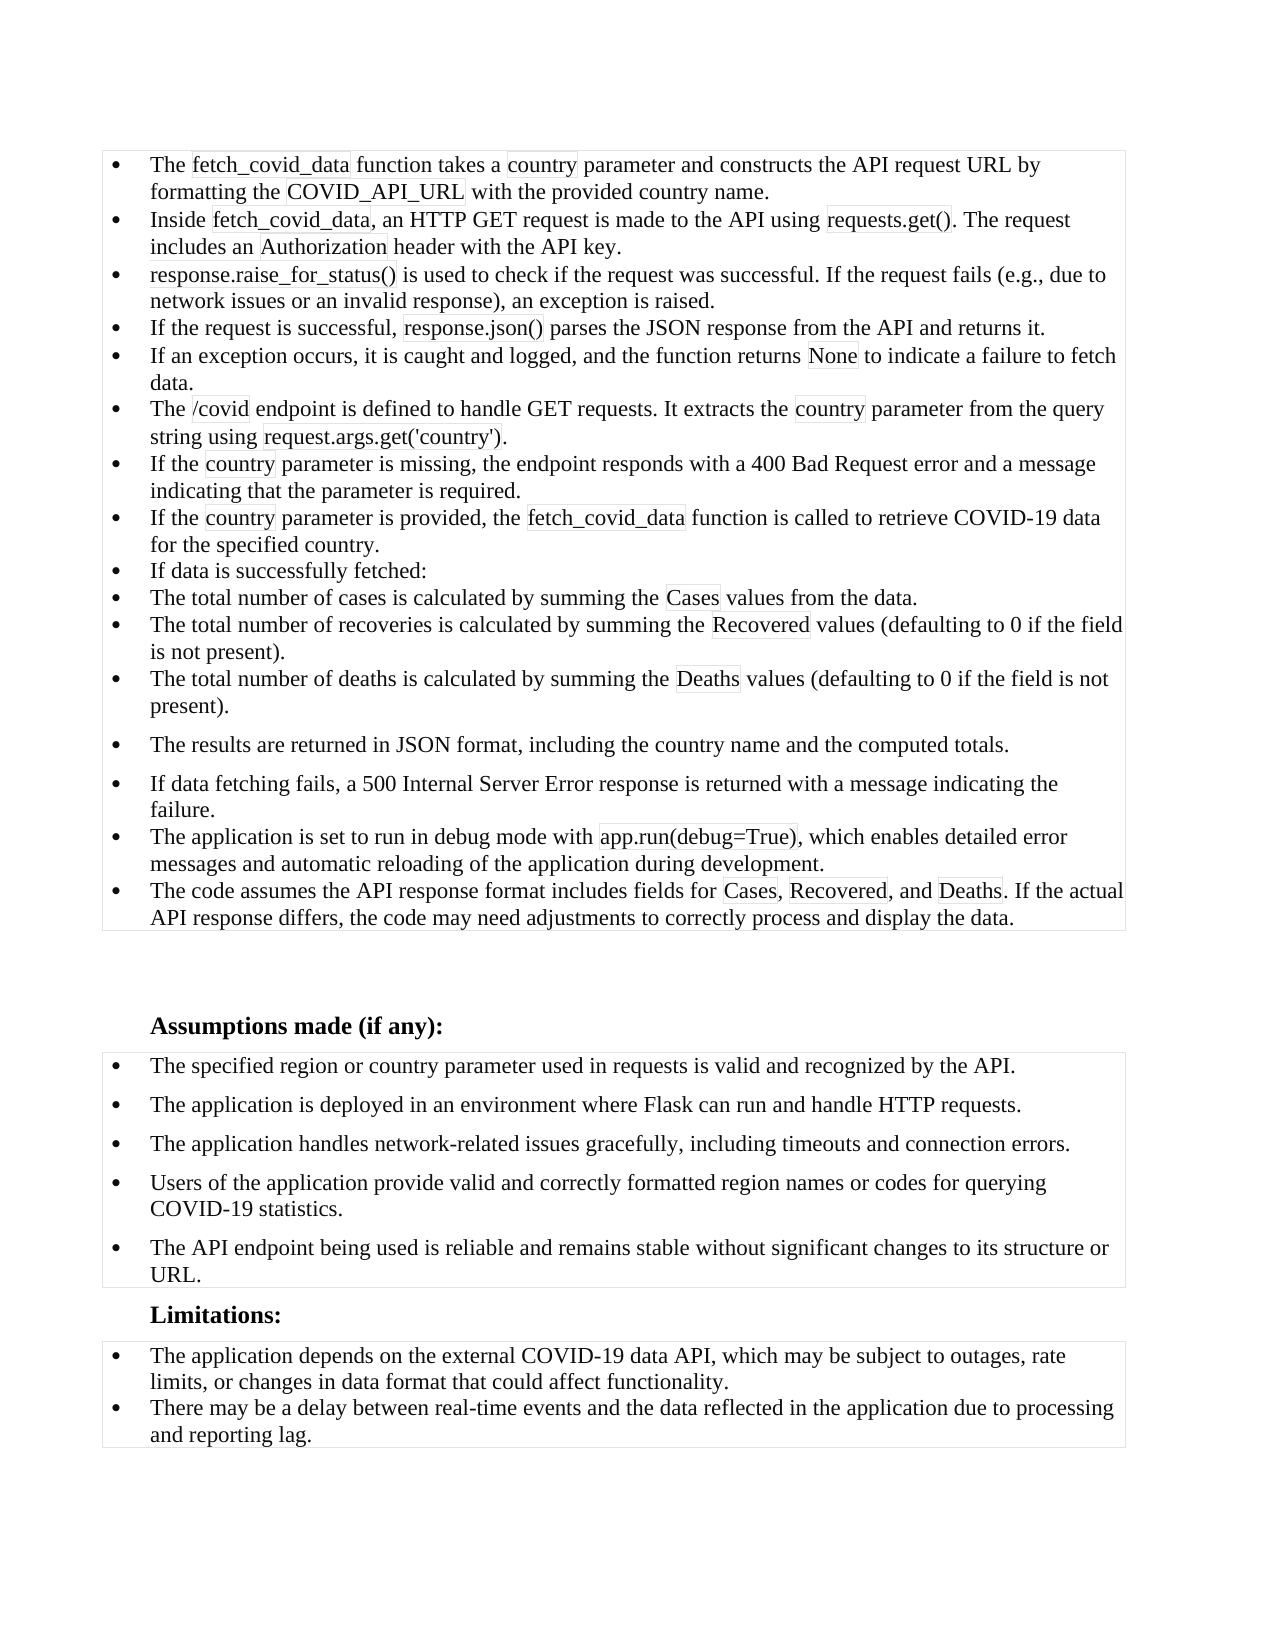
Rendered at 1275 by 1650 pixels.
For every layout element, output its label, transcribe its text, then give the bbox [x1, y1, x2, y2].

list There may be a delay between real-time events and the data reflected in the application due to processing and reporting lag. [103, 1394, 1125, 1447]
list The application is set to run in debug mode with app.run(debug=True), which enables detailed error messages and automatic reloading of the application during development. [103, 822, 1125, 876]
list If the country parameter is missing, the endpoint responds with a 400 Bad Request error and a message indicating that the parameter is required. [103, 449, 1125, 503]
list The total number of cases is calculated by summing the Cases values from the data. [103, 583, 720, 611]
list The total number of recoveries is calculated by summing the Recovered values (defaulting to 0 if the field is not present). [103, 611, 1125, 664]
list The application handles network-related issues gracefully, including timeouts and connection errors. [103, 1130, 1125, 1157]
list The specified region or country parameter used in requests is valid and recognized by the API. [103, 1053, 1125, 1079]
list The code assumes the API response format includes fields for Cases, Recovered, and Deaths. If the actual API response differs, the code may need adjustments to correctly process and display the data. [103, 876, 1125, 930]
list If the request is successful, response.json() parses the JSON response from the API and returns it. [544, 313, 1125, 341]
list The API endpoint being used is reliable and remains stable without significant changes to its structure or URL. [103, 1234, 1125, 1287]
list If data fetching fails, a 500 Internal Server Error response is returned with a message indicating the failure. [103, 769, 1125, 822]
list The total number of deaths is calculated by summing the Deaths values (defaulting to 0 if the field is not present). [103, 664, 1125, 718]
list Users of the application provide valid and correctly formatted region names or codes for querying COVID-19 statistics. [103, 1168, 1125, 1222]
list The total number of cases is calculated by summing the Cases values from the data. [721, 583, 1125, 611]
list If the request is successful, response.json() parses the JSON response from the API and returns it. [103, 313, 543, 341]
list response.raise_for_status() is used to check if the request was successful. If the request fails (e.g., due to network issues or an invalid response), an exception is raised. [103, 259, 1125, 313]
list The /covid endpoint is defined to handle GET requests. It extracts the country parameter from the query string using request.args.get('country'). [103, 394, 1125, 449]
list The fetch_covid_data function takes a country parameter and constructs the API request URL by formatting the COVID_API_URL with the provided country name. [351, 151, 1125, 205]
text Assumptions made (if any): [150, 1011, 1125, 1039]
list The application is deployed in an environment where Flask can run and handle HTTP requests. [103, 1091, 1125, 1118]
list Inside fetch_covid_data, an HTTP GET request is made to the API using requests.get(). The request includes an Authorization header with the API key. [371, 205, 1125, 259]
list The results are returned in JSON format, including the country name and the computed totals. [103, 731, 1125, 757]
list If an exception occurs, it is caught and logged, and the function returns None to indicate a failure to fetch data. [103, 341, 1125, 394]
list If the country parameter is provided, the fetch_covid_data function is called to retrieve COVID-19 data for the specified country. [103, 503, 1125, 557]
list If data is successfully fetched: [103, 557, 1125, 583]
text Limitations: [150, 1300, 1125, 1329]
list The application depends on the external COVID-19 data API, which may be subject to outages, rate limits, or changes in data format that could affect functionality. [103, 1342, 1125, 1394]
list The fetch_covid_data function takes a country parameter and constructs the API request URL by formatting the COVID_API_URL with the provided country name. [103, 151, 286, 205]
